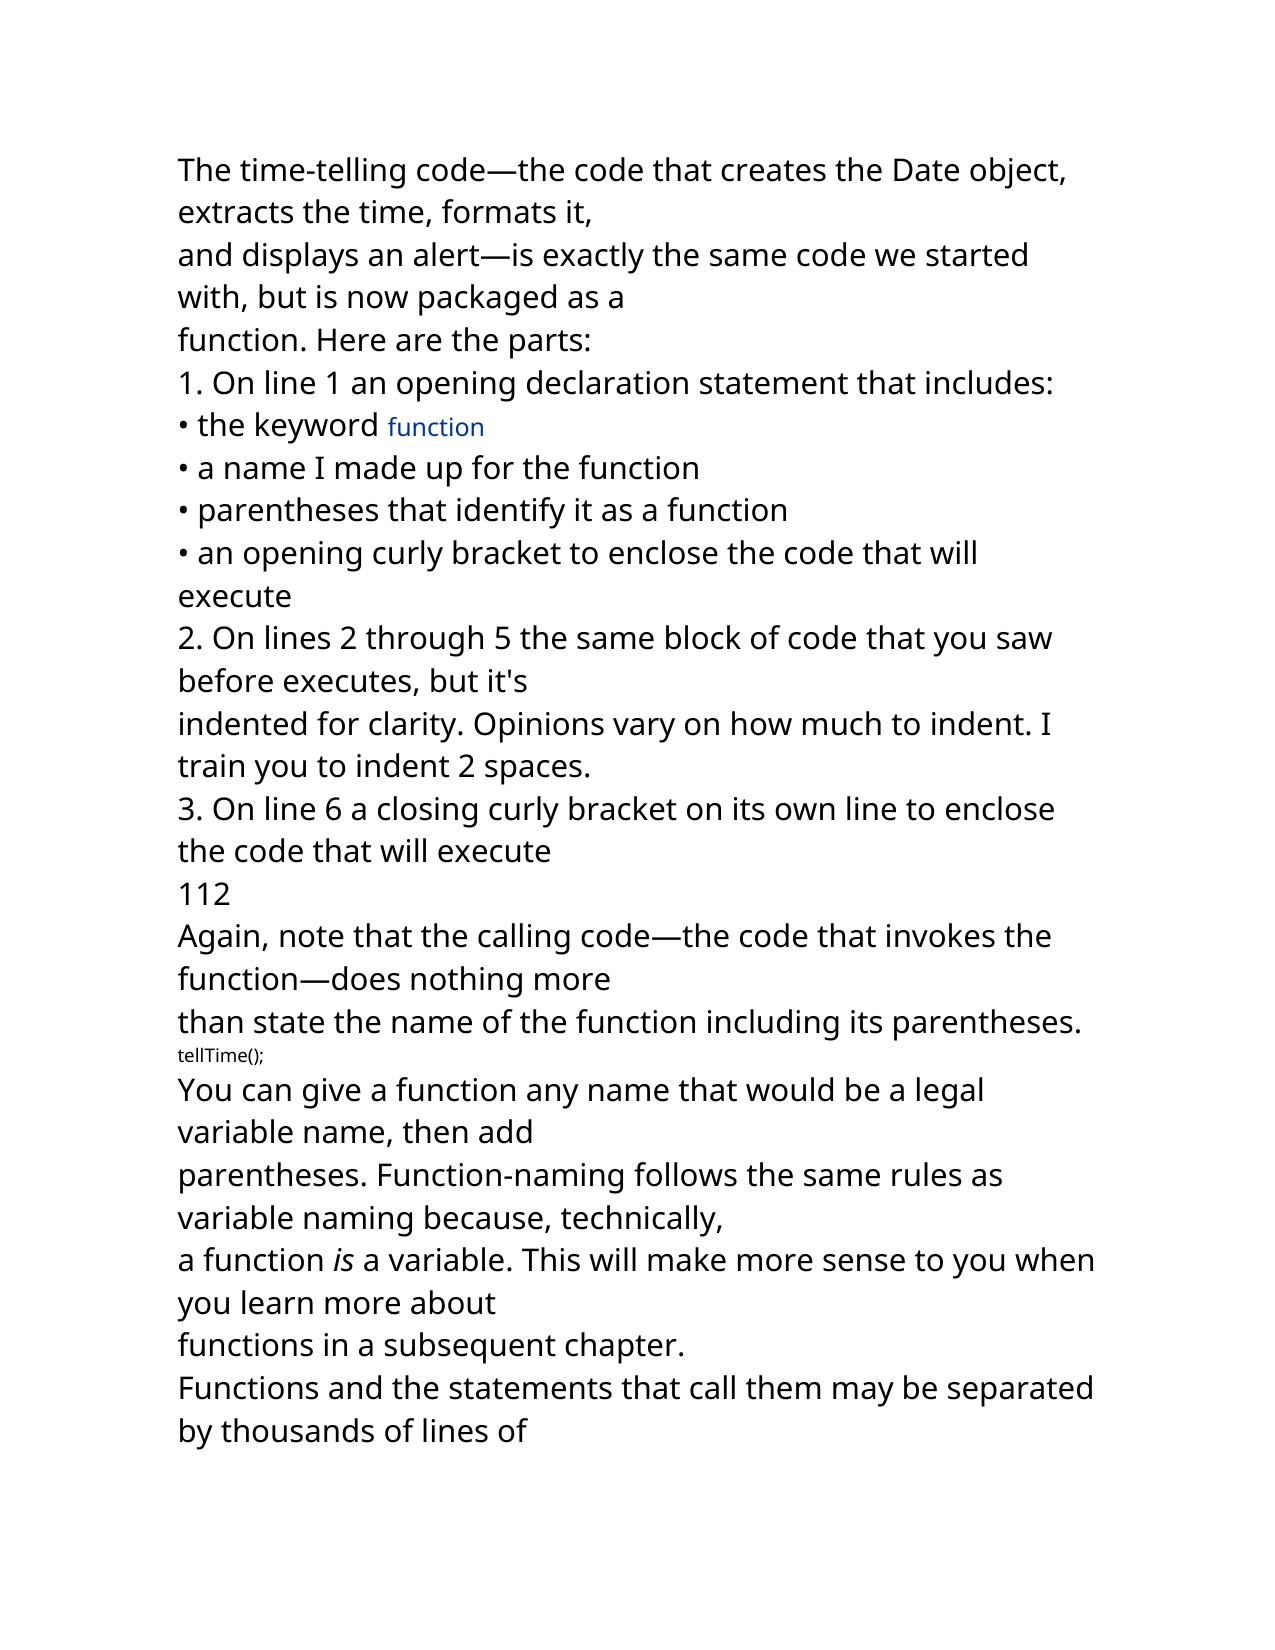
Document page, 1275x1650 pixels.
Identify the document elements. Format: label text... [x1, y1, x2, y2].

text 1. On line 1 an opening declaration statement that includes: [177, 361, 1098, 403]
text and displays an alert—is exactly the same code we started with, but is now packaged as a [177, 233, 1098, 318]
text • a name I made up for the function [177, 446, 1098, 488]
text The time-telling code—the code that creates the Date object, extracts the time, formats it, [177, 148, 1098, 233]
text tellTime(); [177, 1042, 1098, 1068]
text 3. On line 6 a closing curly bracket on its own line to enclose the code that will execute [177, 787, 1098, 872]
text Functions and the statements that call them may be separated by thousands of lines of [177, 1366, 1098, 1451]
text indented for clarity. Opinions vary on how much to indent. I train you to indent 2 spaces. [177, 701, 1098, 787]
text 2. On lines 2 through 5 the same block of code that you saw before executes, but it's [177, 616, 1098, 701]
text You can give a function any name that would be a legal variable name, then add [177, 1068, 1098, 1153]
text • parentheses that identify it as a function [177, 488, 1098, 531]
text functions in a subsequent chapter. [177, 1323, 1098, 1366]
text Again, note that the calling code—the code that invokes the function—does nothing more [177, 914, 1098, 1000]
text • an opening curly bracket to enclose the code that will execute [177, 531, 1098, 616]
text than state the name of the function including its parentheses. [177, 1000, 1098, 1042]
text 112 [177, 872, 1098, 914]
text a function is a variable. This will make more sense to you when you learn more about [177, 1238, 1098, 1323]
text parentheses. Function-naming follows the same rules as variable naming because, technically, [177, 1153, 1098, 1238]
text • the keyword function [177, 403, 1098, 446]
text function. Here are the parts: [177, 318, 1098, 361]
